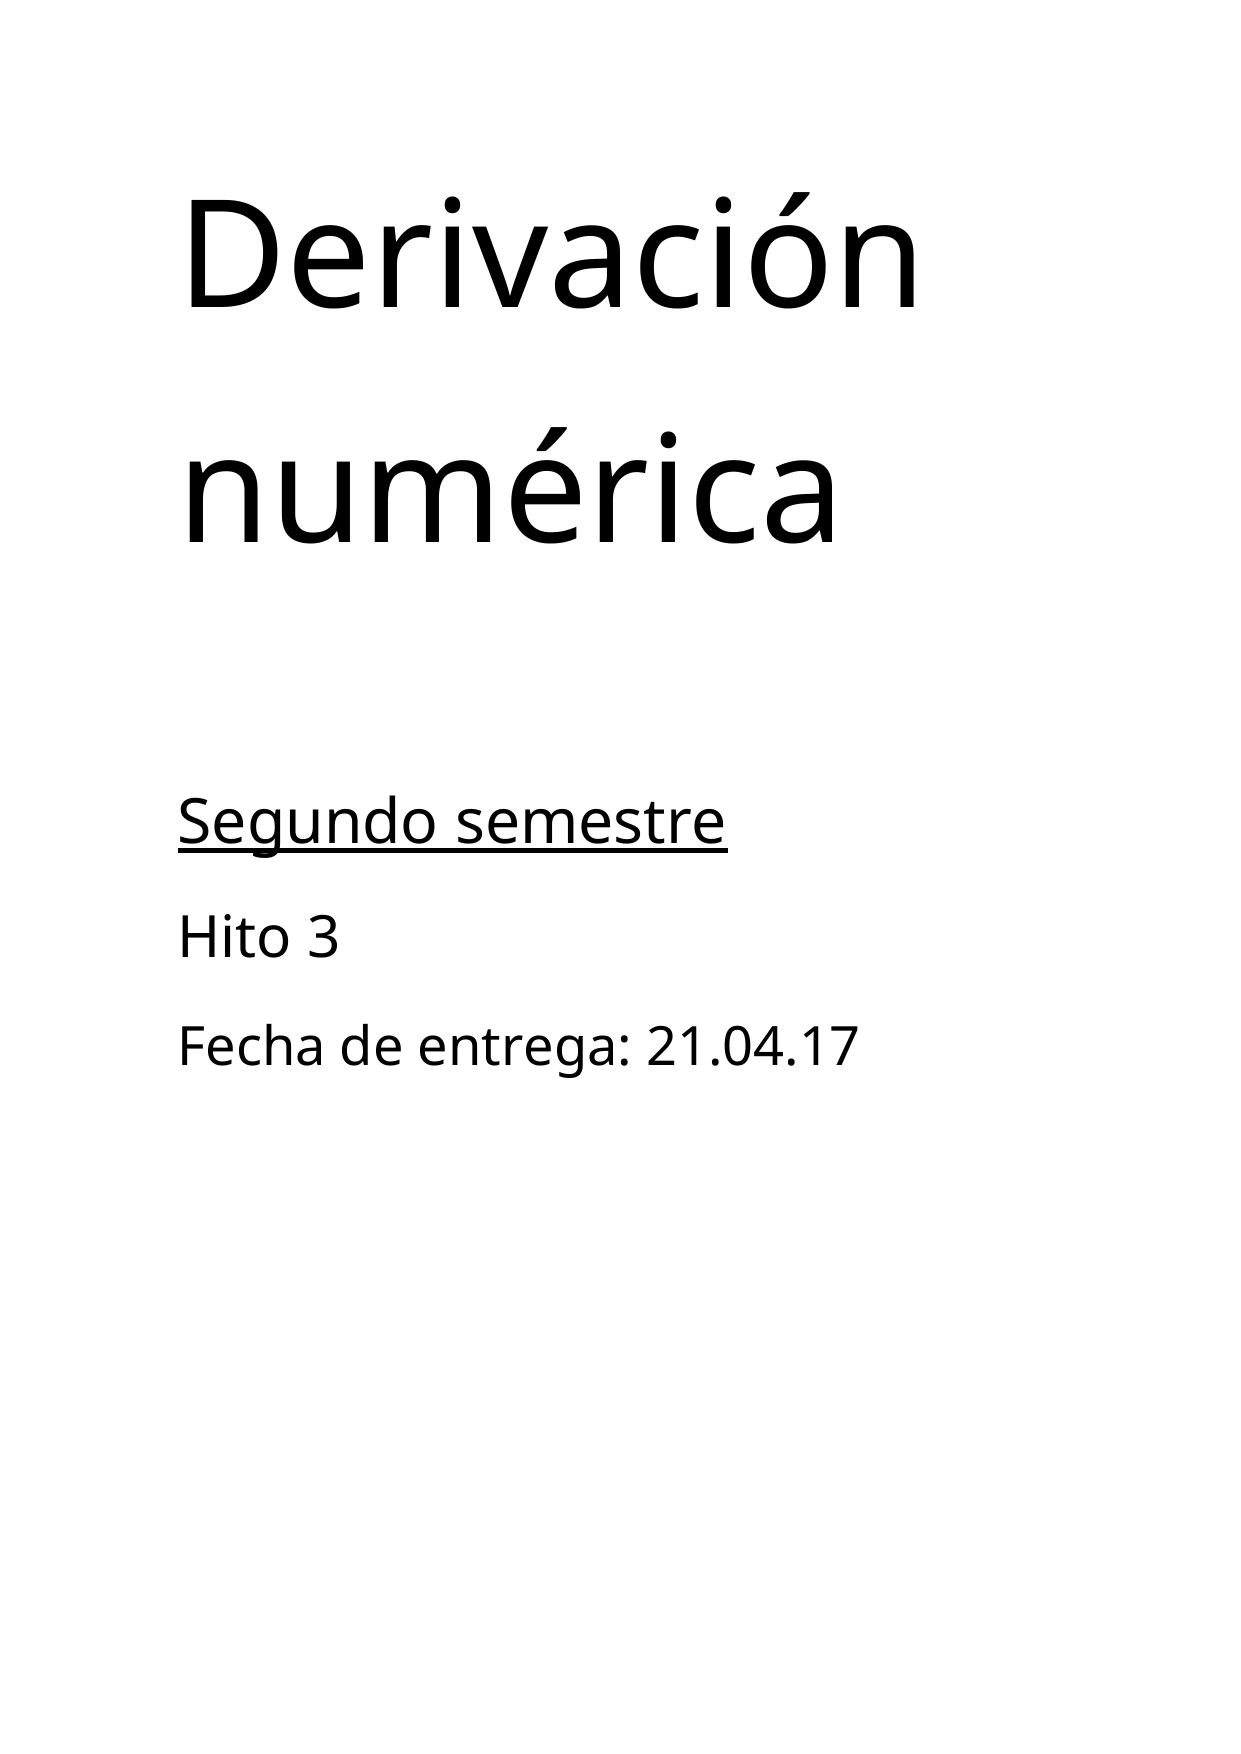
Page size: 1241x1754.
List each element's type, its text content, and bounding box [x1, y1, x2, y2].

text Hito 3 [177, 895, 1063, 975]
text Fecha de entrega: 21.04.17 [177, 1007, 1063, 1081]
text Derivación numérica [177, 148, 1063, 587]
text Segundo semestre [177, 777, 1063, 862]
